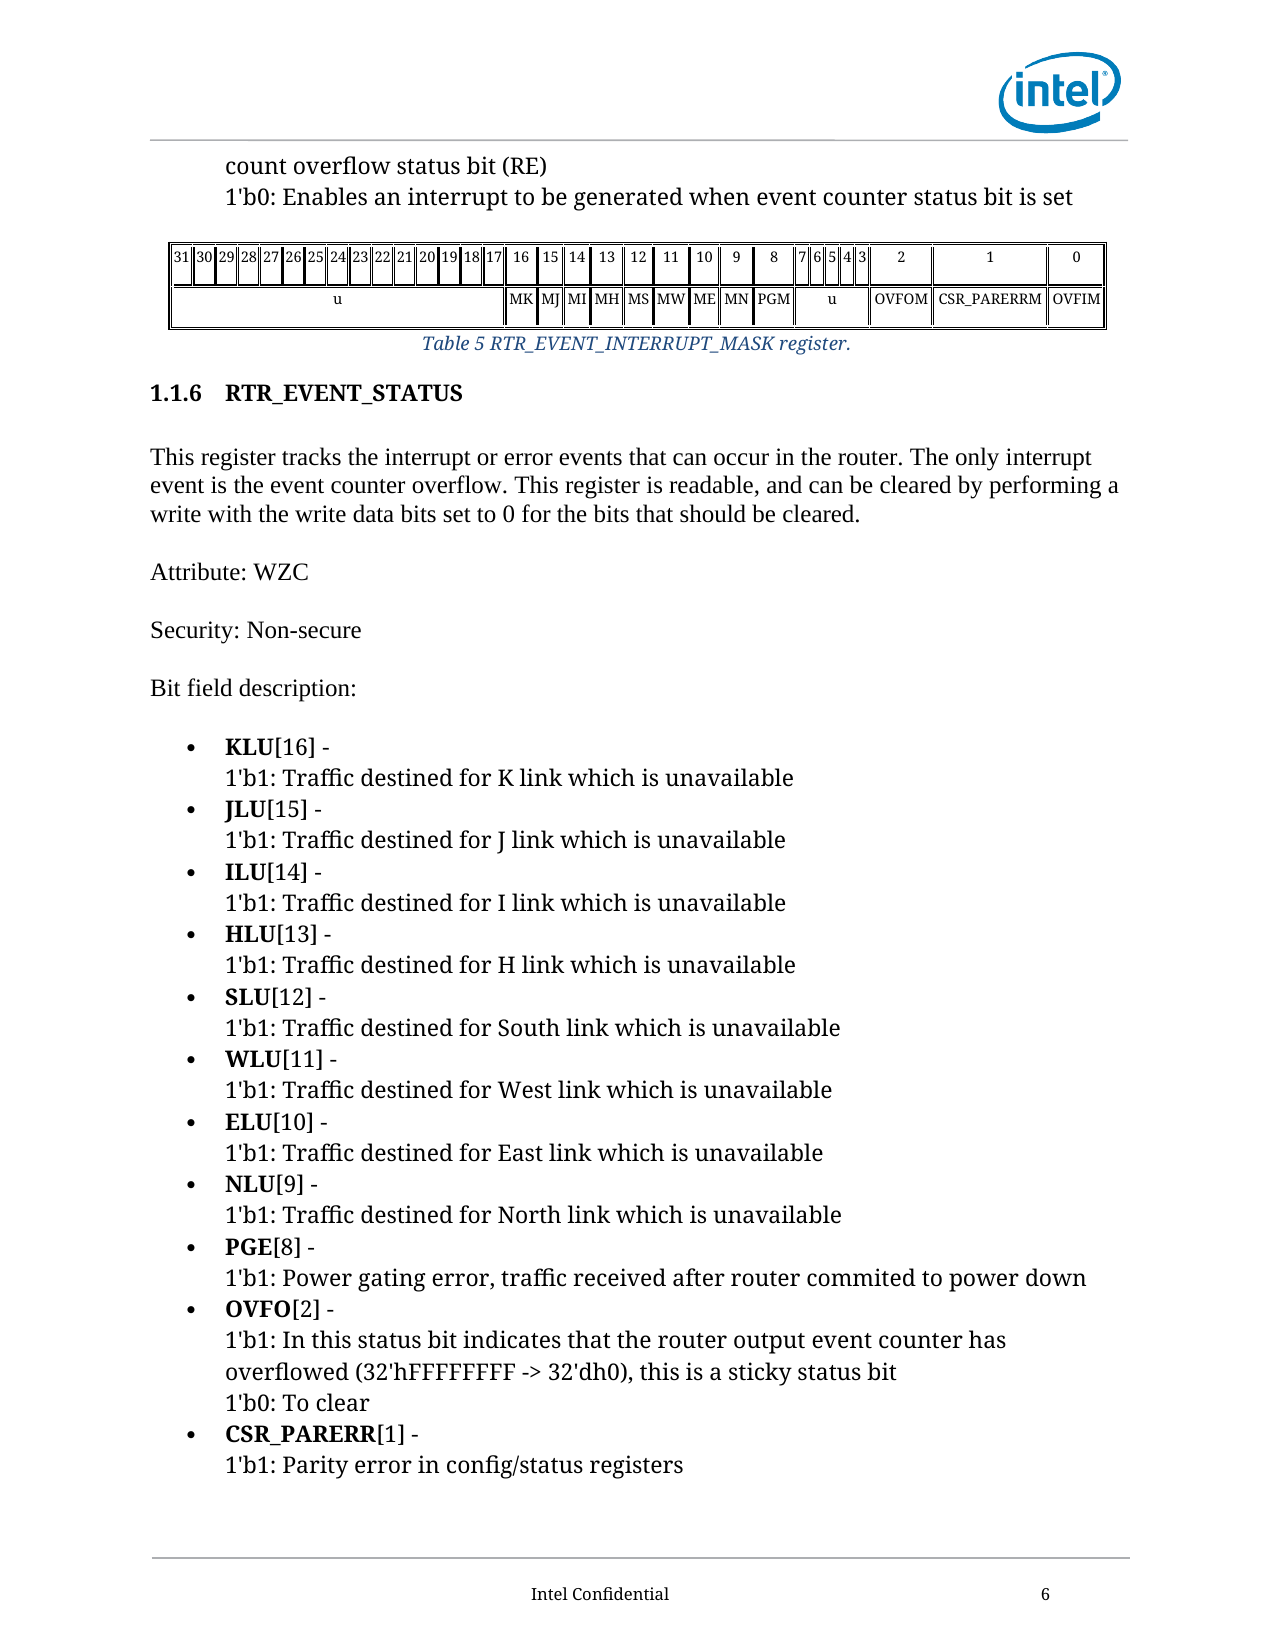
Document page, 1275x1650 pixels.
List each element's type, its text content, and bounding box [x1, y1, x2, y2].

list PGE[8] - 1'b1: Power gating error, traffic received after router commited to power down [187, 1231, 1125, 1293]
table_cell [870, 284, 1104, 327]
list CSR_PARERR[1] - 1'b1: Parity error in config/status registers [187, 1418, 1125, 1481]
list HLU[13] - 1'b1: Traffic destined for H link which is unavailable [187, 918, 1125, 981]
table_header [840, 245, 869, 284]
list NLU[9] - 1'b1: Traffic destined for North link which is unavailable [187, 1168, 1125, 1231]
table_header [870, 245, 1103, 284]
text Table RTR_EVENT_INTERRUPT_MASK register. [150, 330, 1125, 356]
list KLU[16] - 1'b1: Traffic destined for K link which is unavailable [187, 731, 1125, 793]
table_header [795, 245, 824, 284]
list WLU[11] - 1'b1: Traffic destined for West link which is unavailable [187, 1043, 1125, 1106]
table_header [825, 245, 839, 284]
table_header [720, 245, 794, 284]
list ILU[14] - 1'b1: Traffic destined for I link which is unavailable [187, 856, 1125, 918]
subtitle RTR_EVENT_STATUS [150, 376, 1125, 408]
text Security: Non-secure [150, 615, 1125, 644]
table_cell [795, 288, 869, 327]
list ELU[10] - 1'b1: Traffic destined for East link which is unavailable [187, 1106, 1125, 1168]
text Bit field description: [150, 673, 1125, 702]
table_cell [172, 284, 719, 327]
list OVFO[2] - 1'b1: In this status bit indicates that the router output event counter has overflowed (32'hFFFFFFFF -> 32'dh0), this is a sticky status bit 1'b0: To clear [187, 1293, 1125, 1418]
list JLU[15] - 1'b1: Traffic destined for J link which is unavailable [187, 793, 1125, 856]
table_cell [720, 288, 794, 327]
list SLU[12] - 1'b1: Traffic destined for South link which is unavailable [187, 981, 1125, 1043]
picture [993, 42, 1125, 139]
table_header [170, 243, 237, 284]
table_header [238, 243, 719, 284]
text This register tracks the interrupt or error events that can occur in the router. The only interrupt event is the event counter overflow. This register is readable, and can be cleared by performing a write with the write data bits set to 0 for the bits that should be cleared. [150, 442, 1125, 528]
text Attribute: WZC [150, 557, 1125, 586]
